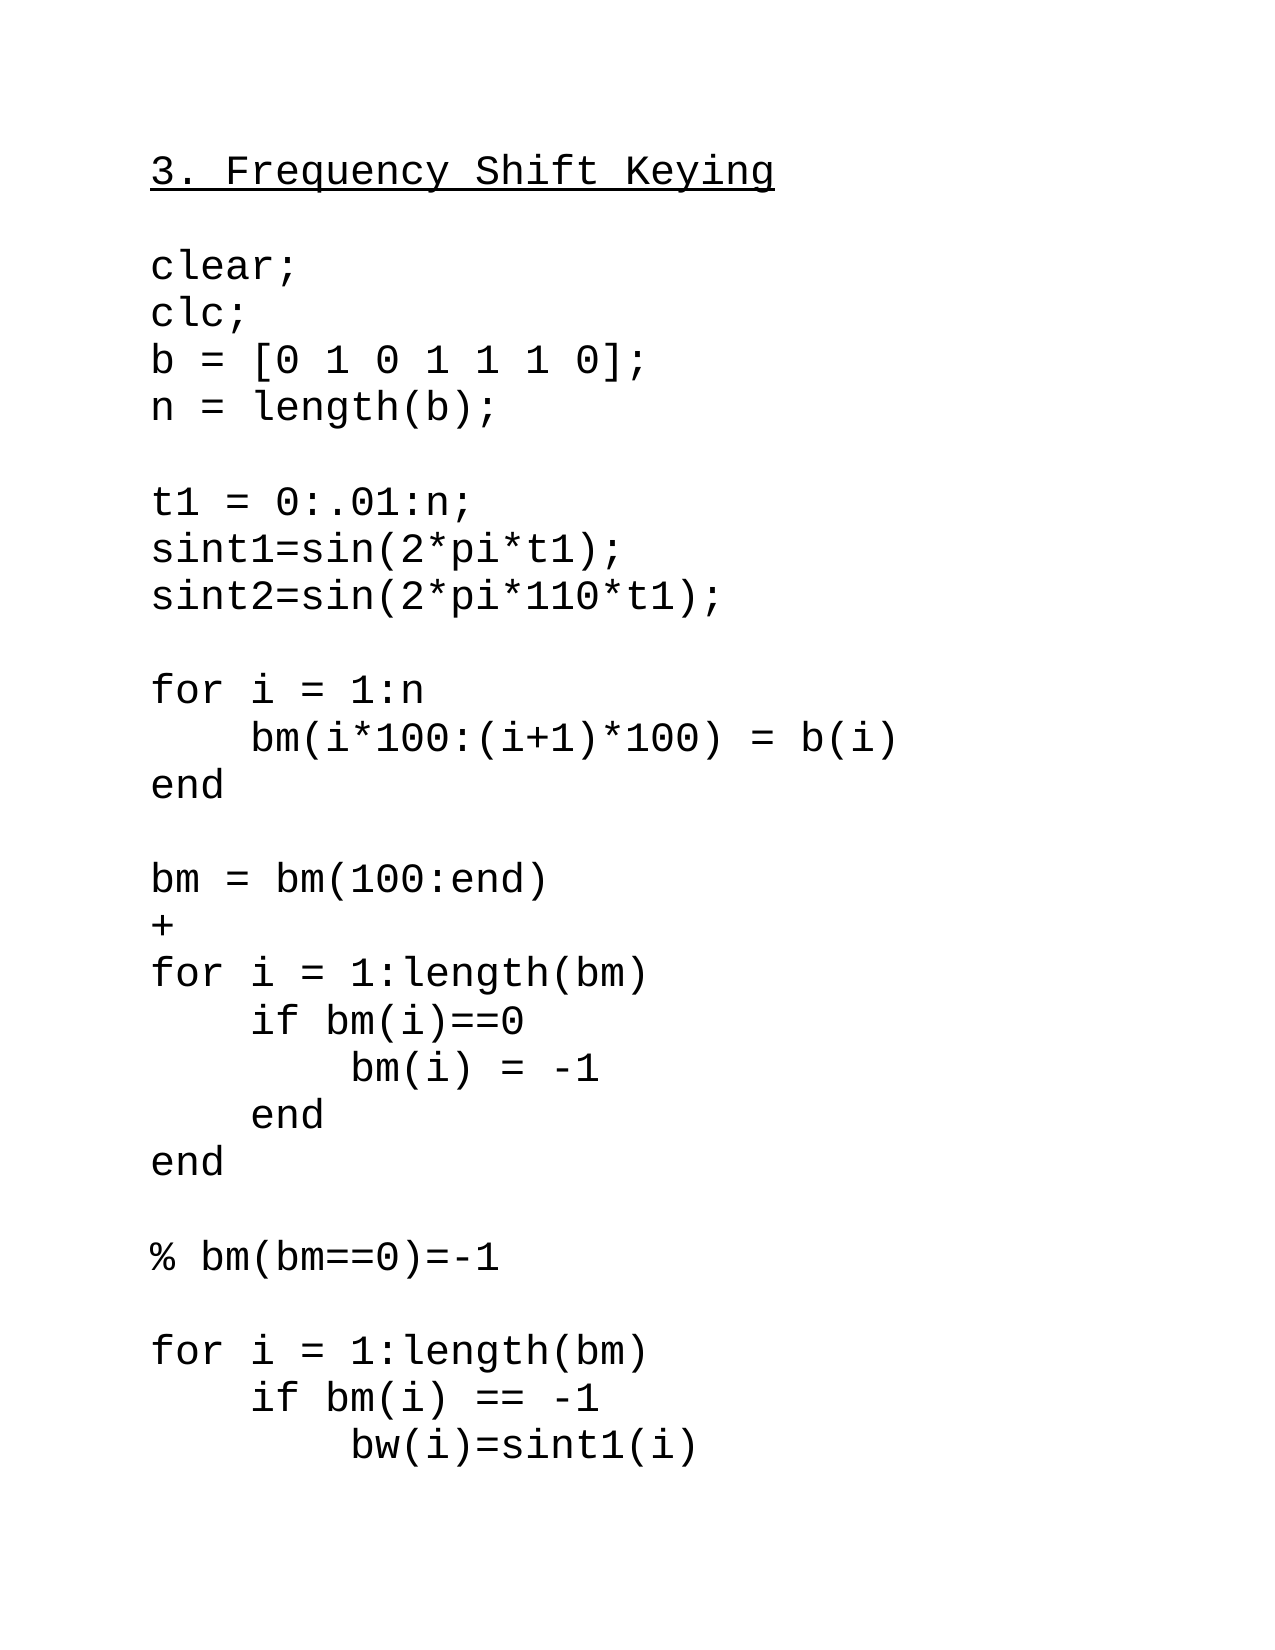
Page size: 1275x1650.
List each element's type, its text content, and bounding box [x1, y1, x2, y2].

text if bm(i) == -1 [150, 1377, 1125, 1424]
text n = length(b); [150, 386, 1125, 433]
text clc; [150, 292, 1125, 339]
text t1 = 0:.01:n; [150, 480, 1125, 527]
text if bm(i)==0 [150, 999, 1125, 1047]
text bw(i)=sint1(i) [150, 1424, 1125, 1471]
text % bm(bm==0)=-1 [150, 1235, 1125, 1282]
text bm = bm(100:end) [150, 858, 1125, 905]
text bm(i) = -1 [150, 1047, 1125, 1094]
text sint2=sin(2*pi*110*t1); [150, 575, 1125, 622]
text for i = 1:n [150, 669, 1125, 716]
text clear; [150, 244, 1125, 292]
text b = [0 1 0 1 1 1 0]; [150, 339, 1125, 386]
text end [150, 1094, 1125, 1141]
text end [150, 763, 1125, 811]
text end [150, 1141, 1125, 1188]
text 3. Frequency Shift Keying [150, 150, 1125, 197]
text + [150, 905, 1125, 952]
text for i = 1:length(bm) [150, 952, 1125, 999]
text sint1=sin(2*pi*t1); [150, 527, 1125, 575]
text for i = 1:length(bm) [150, 1330, 1125, 1377]
text bm(i*100:(i+1)*100) = b(i) [150, 716, 1125, 763]
